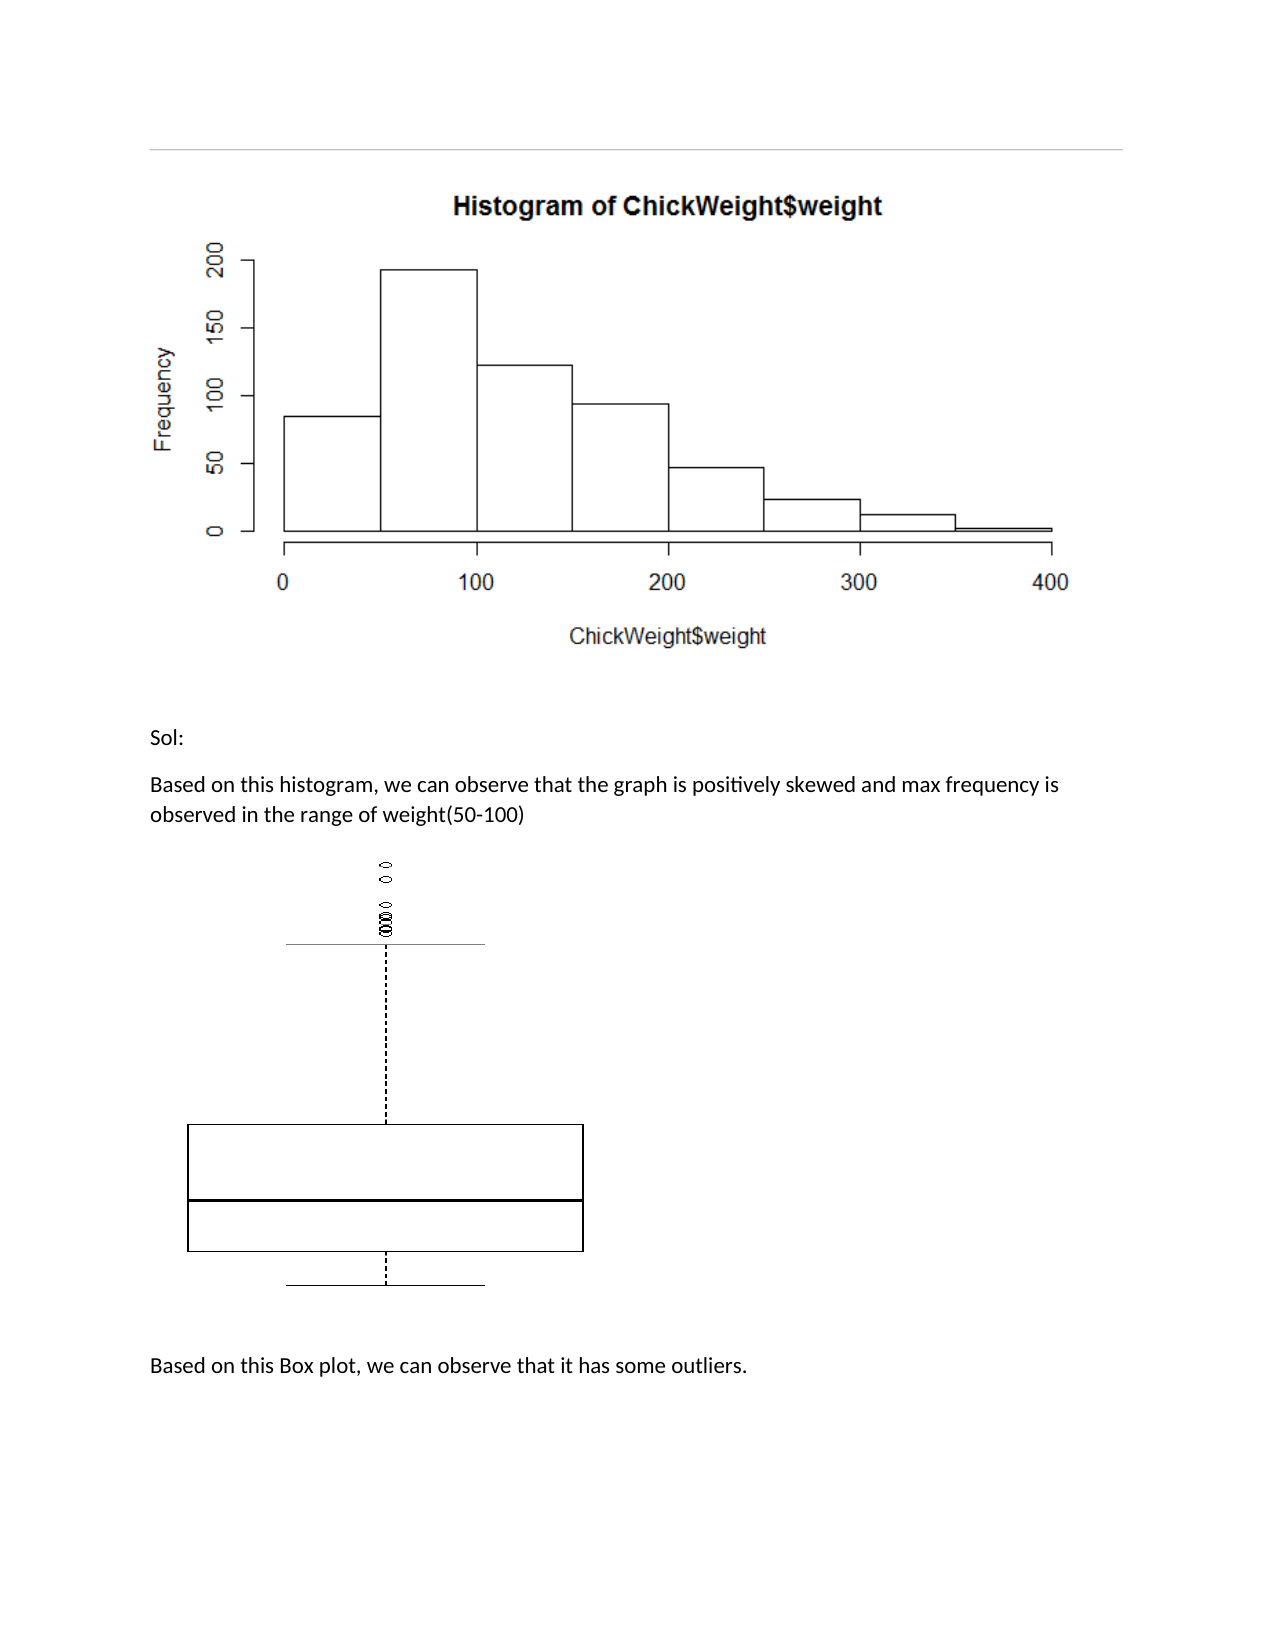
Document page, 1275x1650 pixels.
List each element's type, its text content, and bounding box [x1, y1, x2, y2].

text Based on this Box plot, we can observe that it has some outliers. [150, 1351, 1125, 1379]
text Based on this histogram, we can observe that the graph is positively skewed and max frequency is observed in the range of weight(50-100) [150, 770, 1125, 828]
text Sol: [150, 723, 1125, 751]
picture [150, 149, 1123, 658]
picture [150, 847, 632, 1333]
